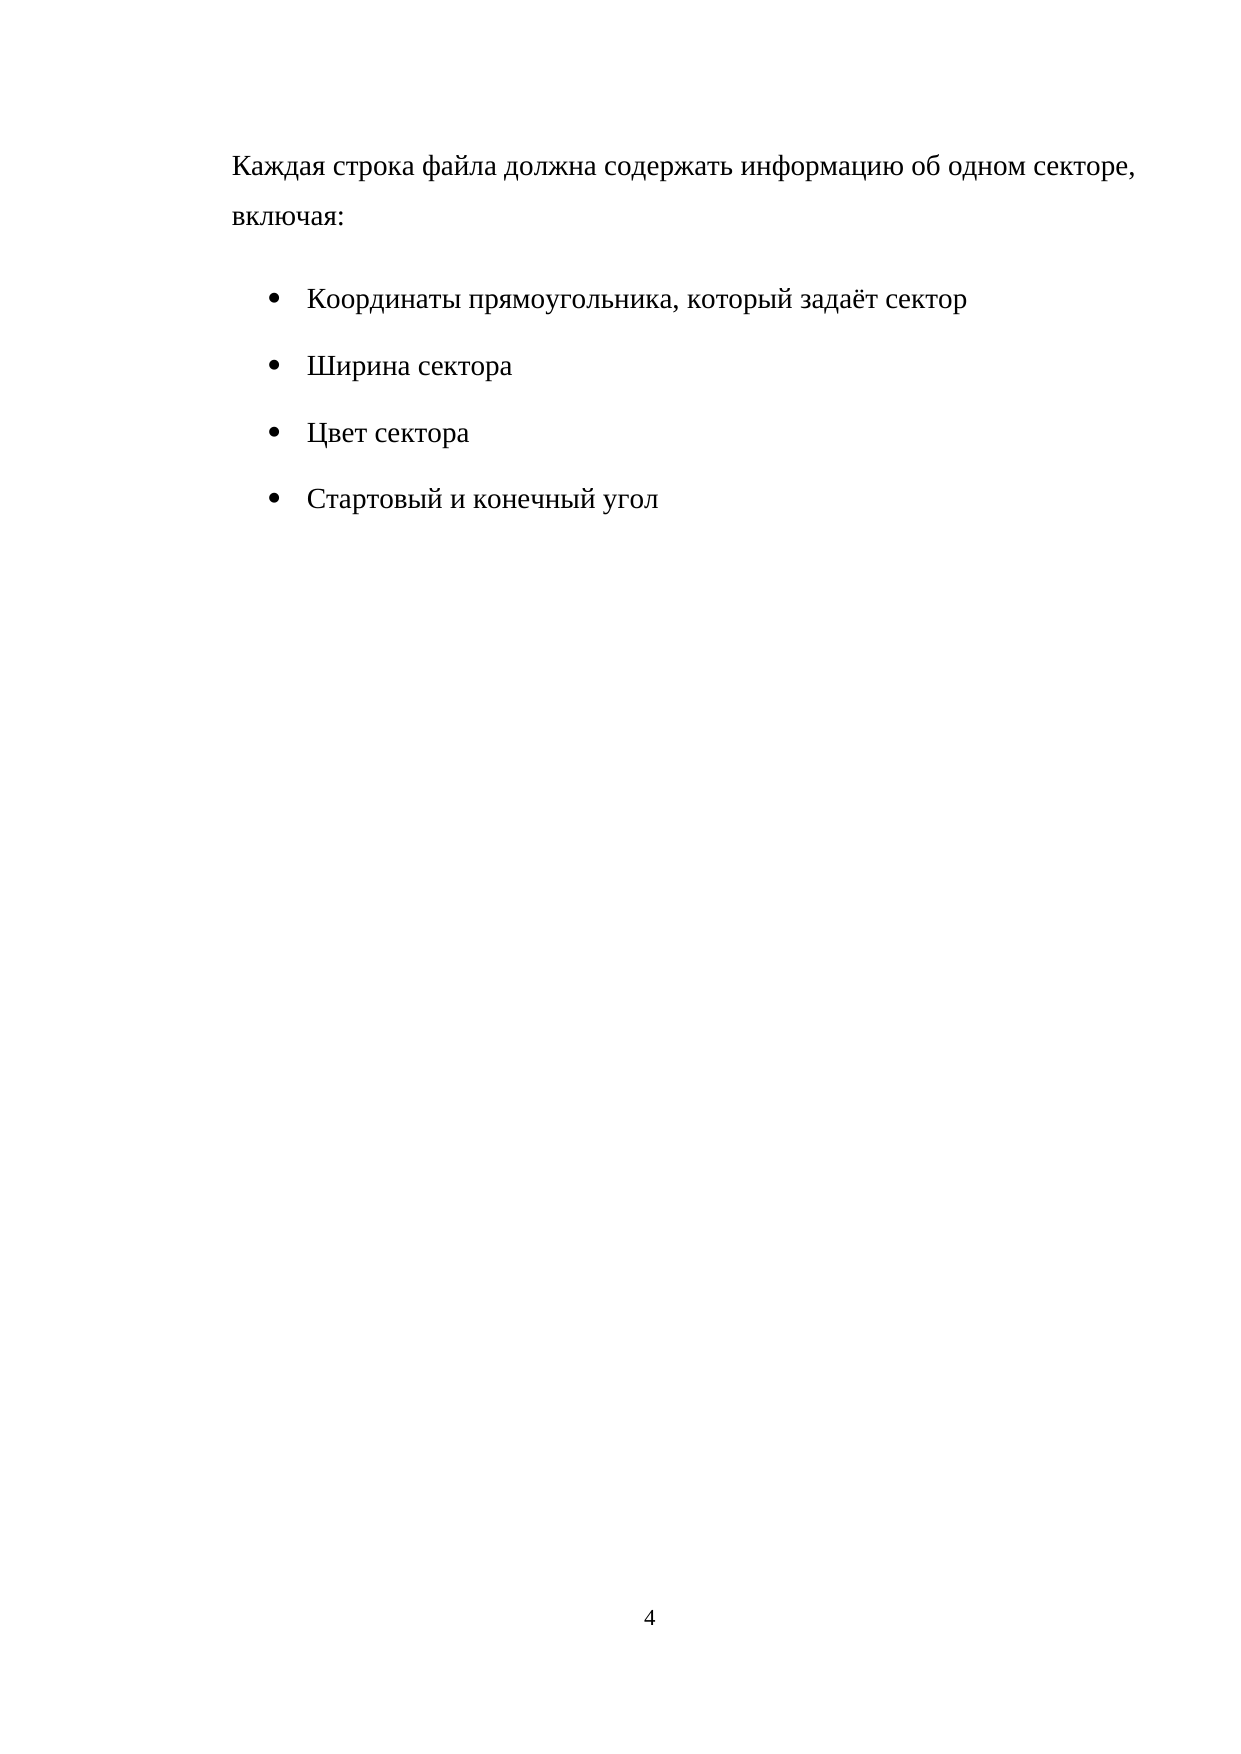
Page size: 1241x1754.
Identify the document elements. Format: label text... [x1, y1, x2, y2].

list Стартовый и конечный угол [269, 481, 1181, 515]
list Ширина сектора [269, 348, 1181, 382]
list Координаты прямоугольника, который задаёт сектор [269, 281, 1181, 315]
list Цвет сектора [269, 415, 1181, 448]
text Каждая строка файла должна содержать информацию об одном секторе, включая: [232, 148, 1181, 232]
